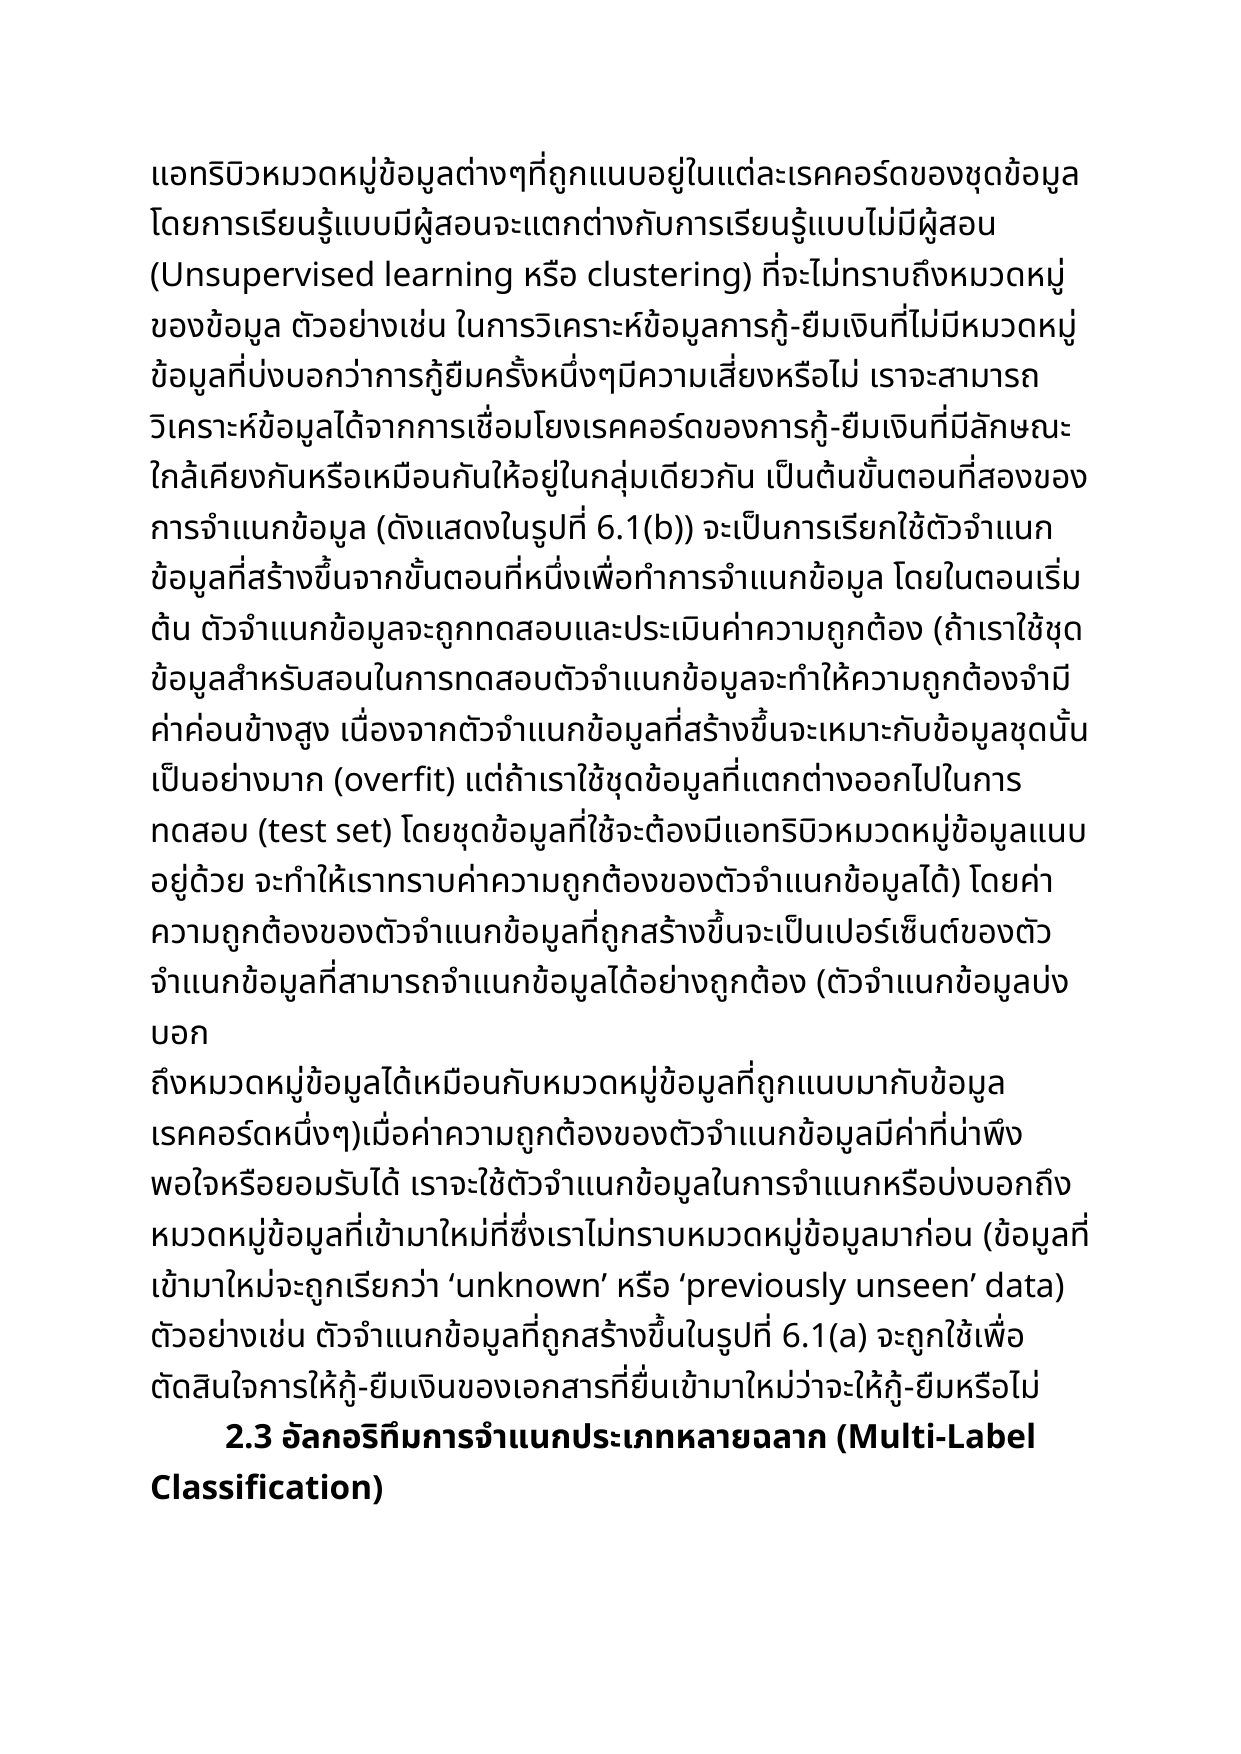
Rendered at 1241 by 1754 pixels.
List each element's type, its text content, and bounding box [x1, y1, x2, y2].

text ถึงหมวดหมู่ข้อมูลได้เหมือนกับหมวดหมู่ข้อมูลที่ถูกแนบมากับข้อมูลเรคคอร์ดหนึ่งๆ)เมื่อค่าความถูกต้องของตัวจำแนกข้อมูลมีค่าที่น่าพึงพอใจหรือยอมรับได้ เราจะใช้ตัวจำแนกข้อมูลในการจำแนกหรือบ่งบอกถึงหมวดหมู่ข้อมูลที่เข้ามาใหม่ที่ซึ่งเราไม่ทราบหมวดหมู่ข้อมูลมาก่อน (ข้อมูลที่เข้ามาใหม่จะถูกเรียกว่า ‘unknown’ หรือ ‘previously unseen’ data) ตัวอย่างเช่น ตัวจำแนกข้อมูลที่ถูกสร้างขึ้นในรูปที่ 6.1(a) จะถูกใช้เพื่อตัดสินใจการให้กู้-ยืมเงินของเอกสารที่ยื่นเข้ามาใหม่ว่าจะให้กู้-ยืมหรือไม่ [150, 1059, 1090, 1413]
text 2.3 อัลกอริทึมการจำแนกประเภทหลายฉลาก (Multi-Label Classification) [150, 1413, 1090, 1509]
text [150, 150, 1090, 1059]
